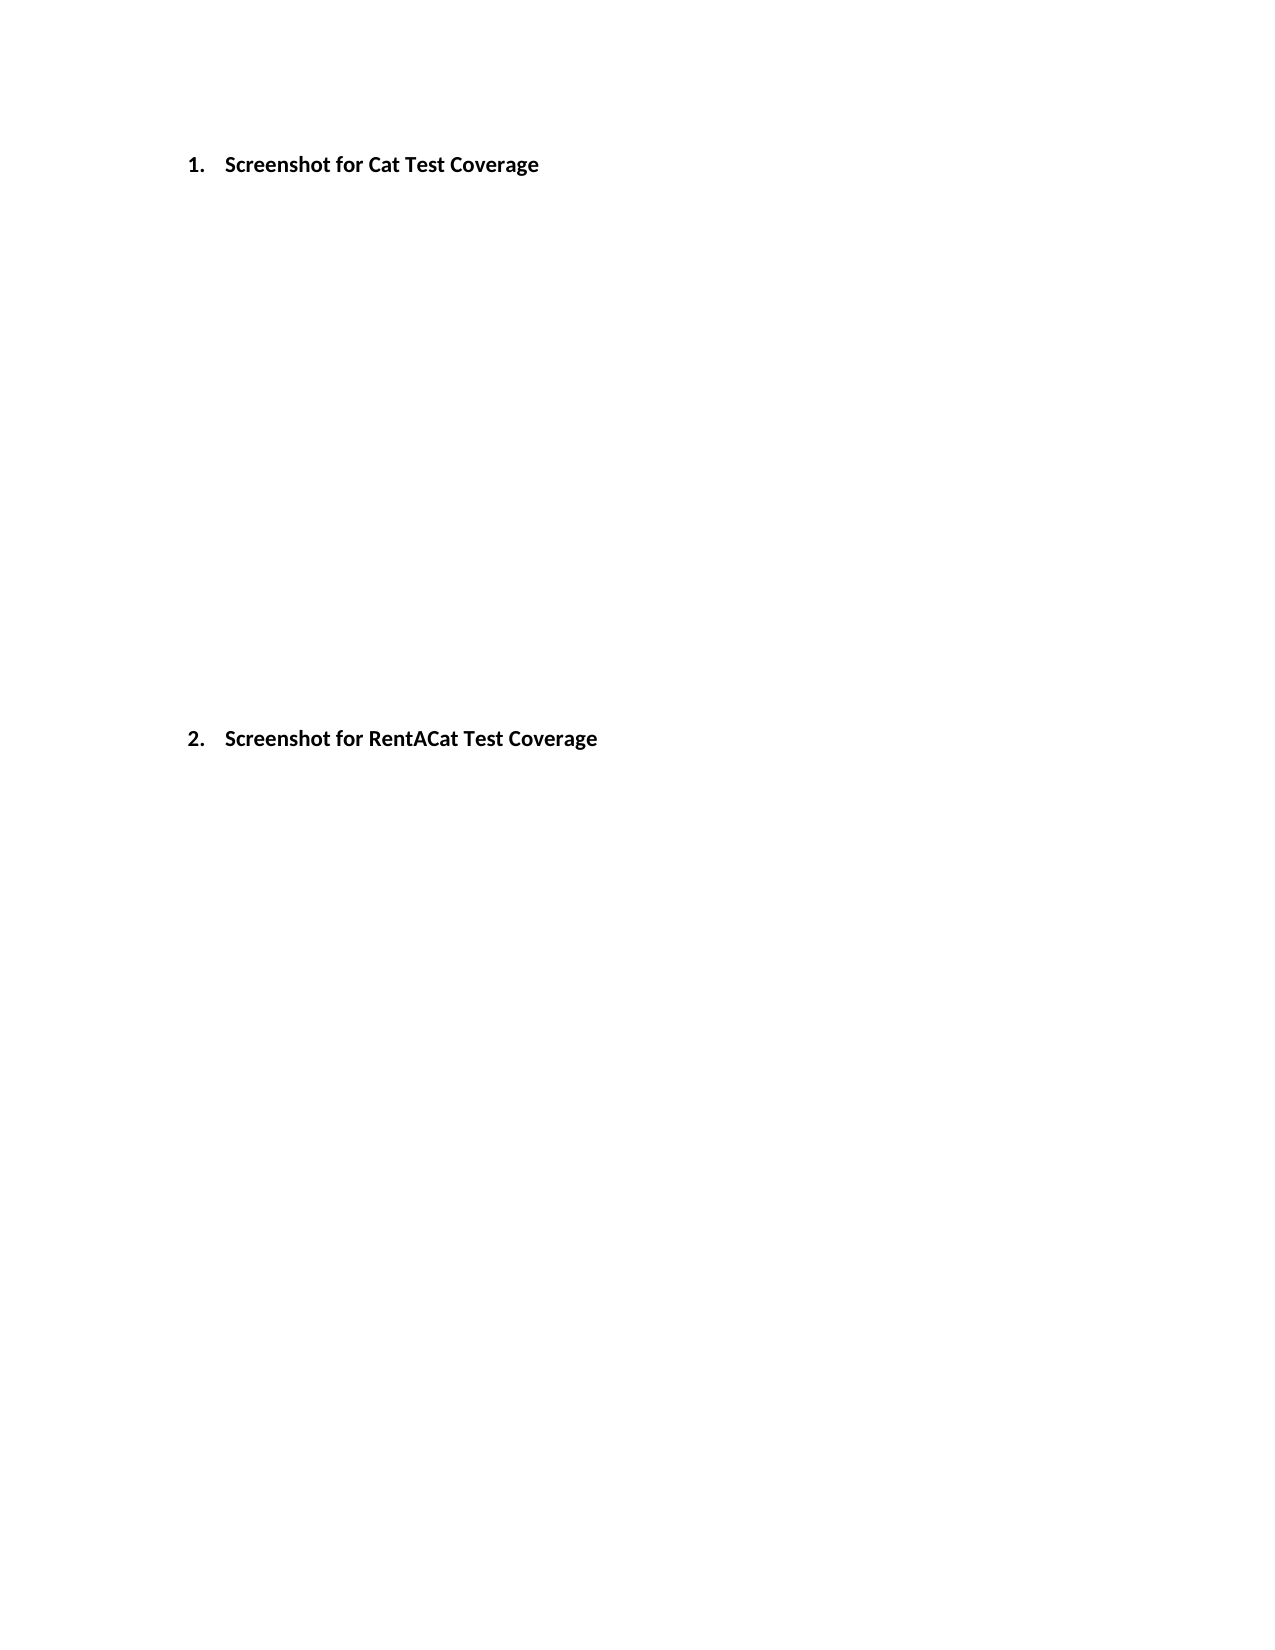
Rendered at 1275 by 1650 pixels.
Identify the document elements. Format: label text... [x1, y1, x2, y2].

list Screenshot for RentACat Test Coverage [187, 724, 1125, 843]
list Screenshot for Cat Test Coverage [187, 150, 1125, 722]
